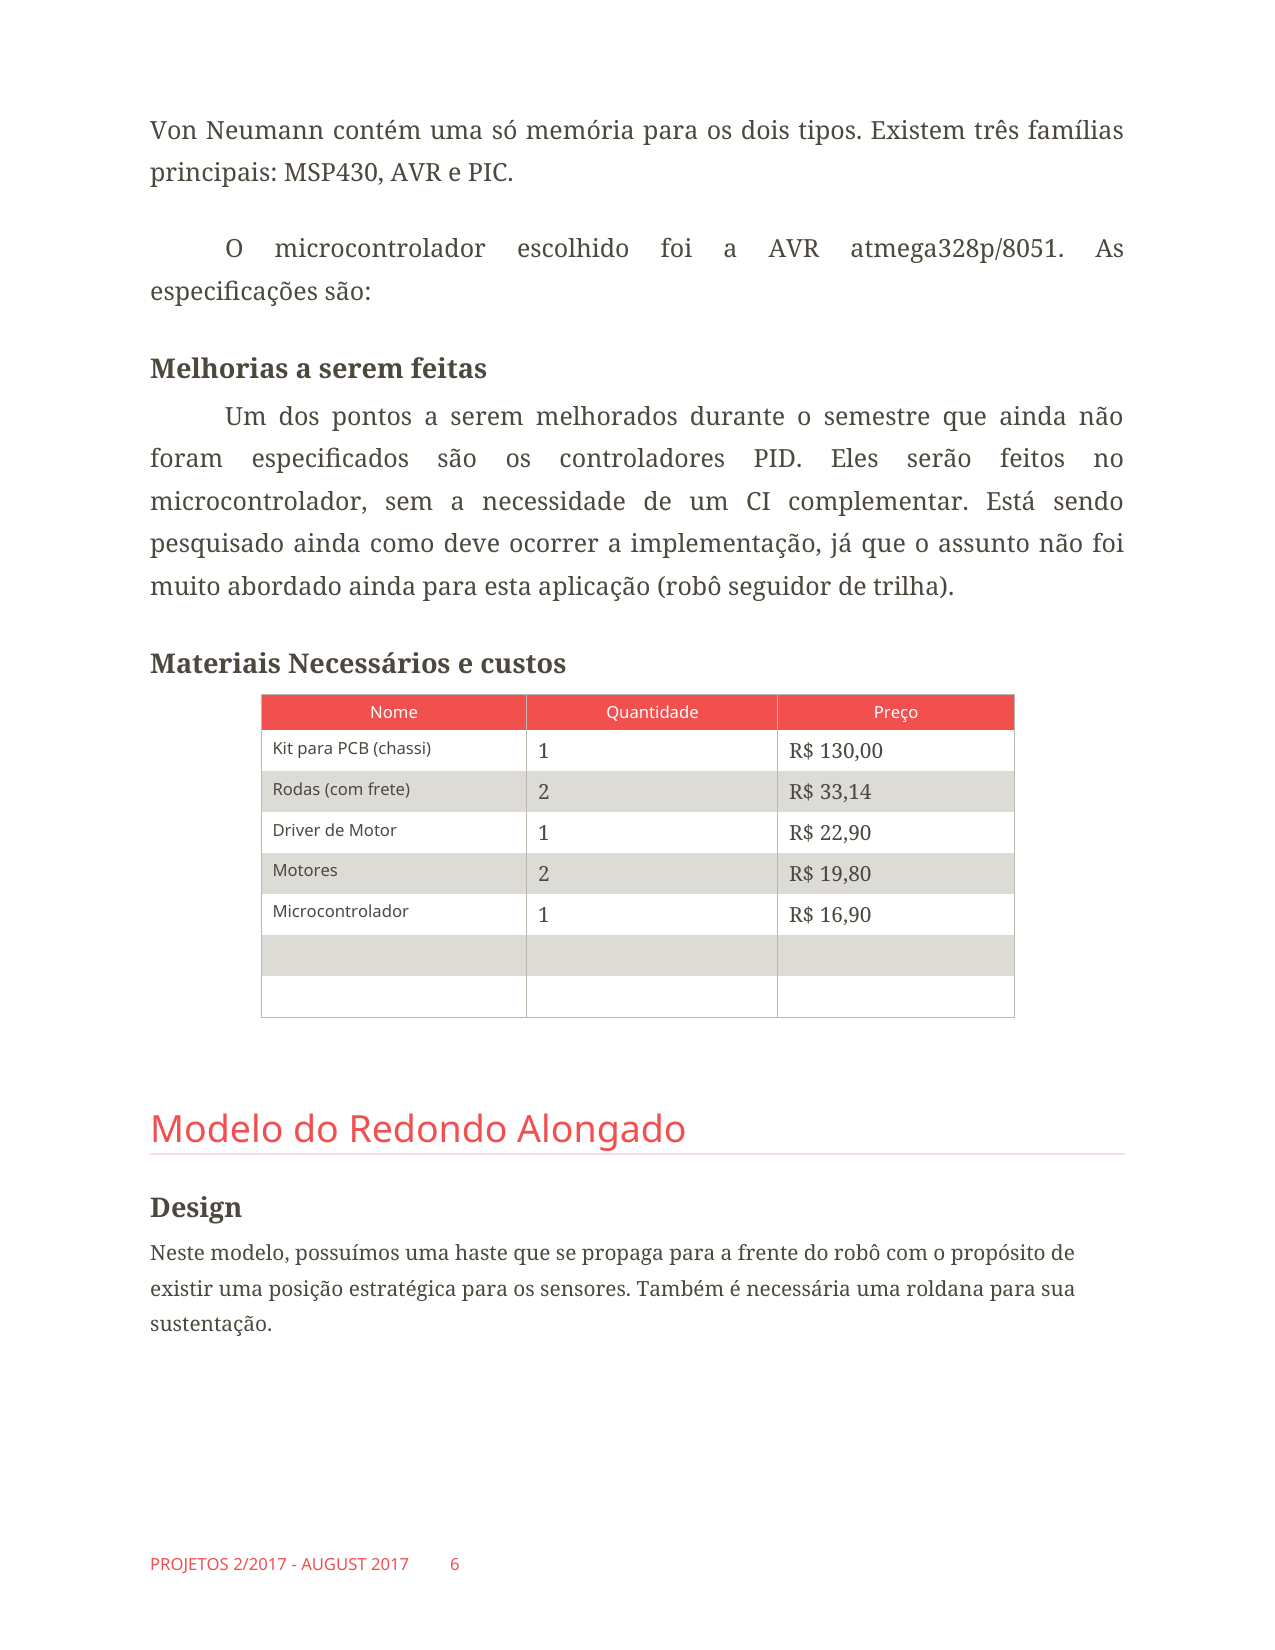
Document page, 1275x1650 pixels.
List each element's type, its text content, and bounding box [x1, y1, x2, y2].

table_cell Microcontrolador [262, 894, 526, 935]
table_header Nome [262, 695, 526, 730]
table_cell R$ 33,14 [778, 771, 1014, 812]
subtitle Modelo do Redondo Alongado [150, 1102, 1125, 1153]
subtitle Materiais Necessários e custos [150, 644, 1125, 681]
table_cell 2 [527, 853, 777, 894]
table_cell Motores [262, 853, 526, 894]
table_cell 1 [527, 730, 777, 771]
table_cell [778, 976, 1014, 1017]
table_cell [527, 935, 777, 976]
table_cell [262, 976, 526, 1017]
table_cell R$ 19,80 [778, 853, 1014, 894]
subtitle Melhorias a serem feitas [150, 349, 1125, 386]
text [150, 112, 1125, 189]
table_cell Driver de Motor [262, 812, 526, 853]
table_cell R$ 130,00 [778, 730, 1014, 771]
table_cell [262, 935, 526, 976]
table_cell R$ 16,90 [778, 894, 1014, 935]
table_header Preço [778, 695, 1014, 730]
text O microcontrolador escolhido foi a AVR atmega328p/8051. As especificações são: [150, 231, 1125, 307]
table_cell 1 [527, 894, 777, 935]
table_header Quantidade [527, 695, 777, 730]
text Um dos pontos a serem melhorados durante o semestre que ainda não foram especificados são os controladores PID. Eles serão feitos no microcontrolador, sem a necessidade de um CI complementar. Está sendo pesquisado ainda como deve ocorrer a implementação, já que o assunto não foi muito abordado ainda para esta aplicação (robô seguidor de trilha). [150, 398, 1125, 603]
table_cell 2 [527, 771, 777, 812]
text Neste modelo, possuímos uma haste que se propaga para a frente do robô com o propósito de existir uma posição estratégica para os sensores. Também é necessária uma roldana para sua sustentação. [150, 1238, 1125, 1338]
subtitle Design [150, 1189, 1125, 1226]
table_cell [778, 935, 1014, 976]
table_cell [527, 976, 777, 1017]
table_cell 1 [527, 812, 777, 853]
table_cell Rodas (com frete) [262, 771, 526, 812]
table_cell R$ 22,90 [778, 812, 1014, 853]
table_cell Kit para PCB (chassi) [262, 730, 526, 771]
